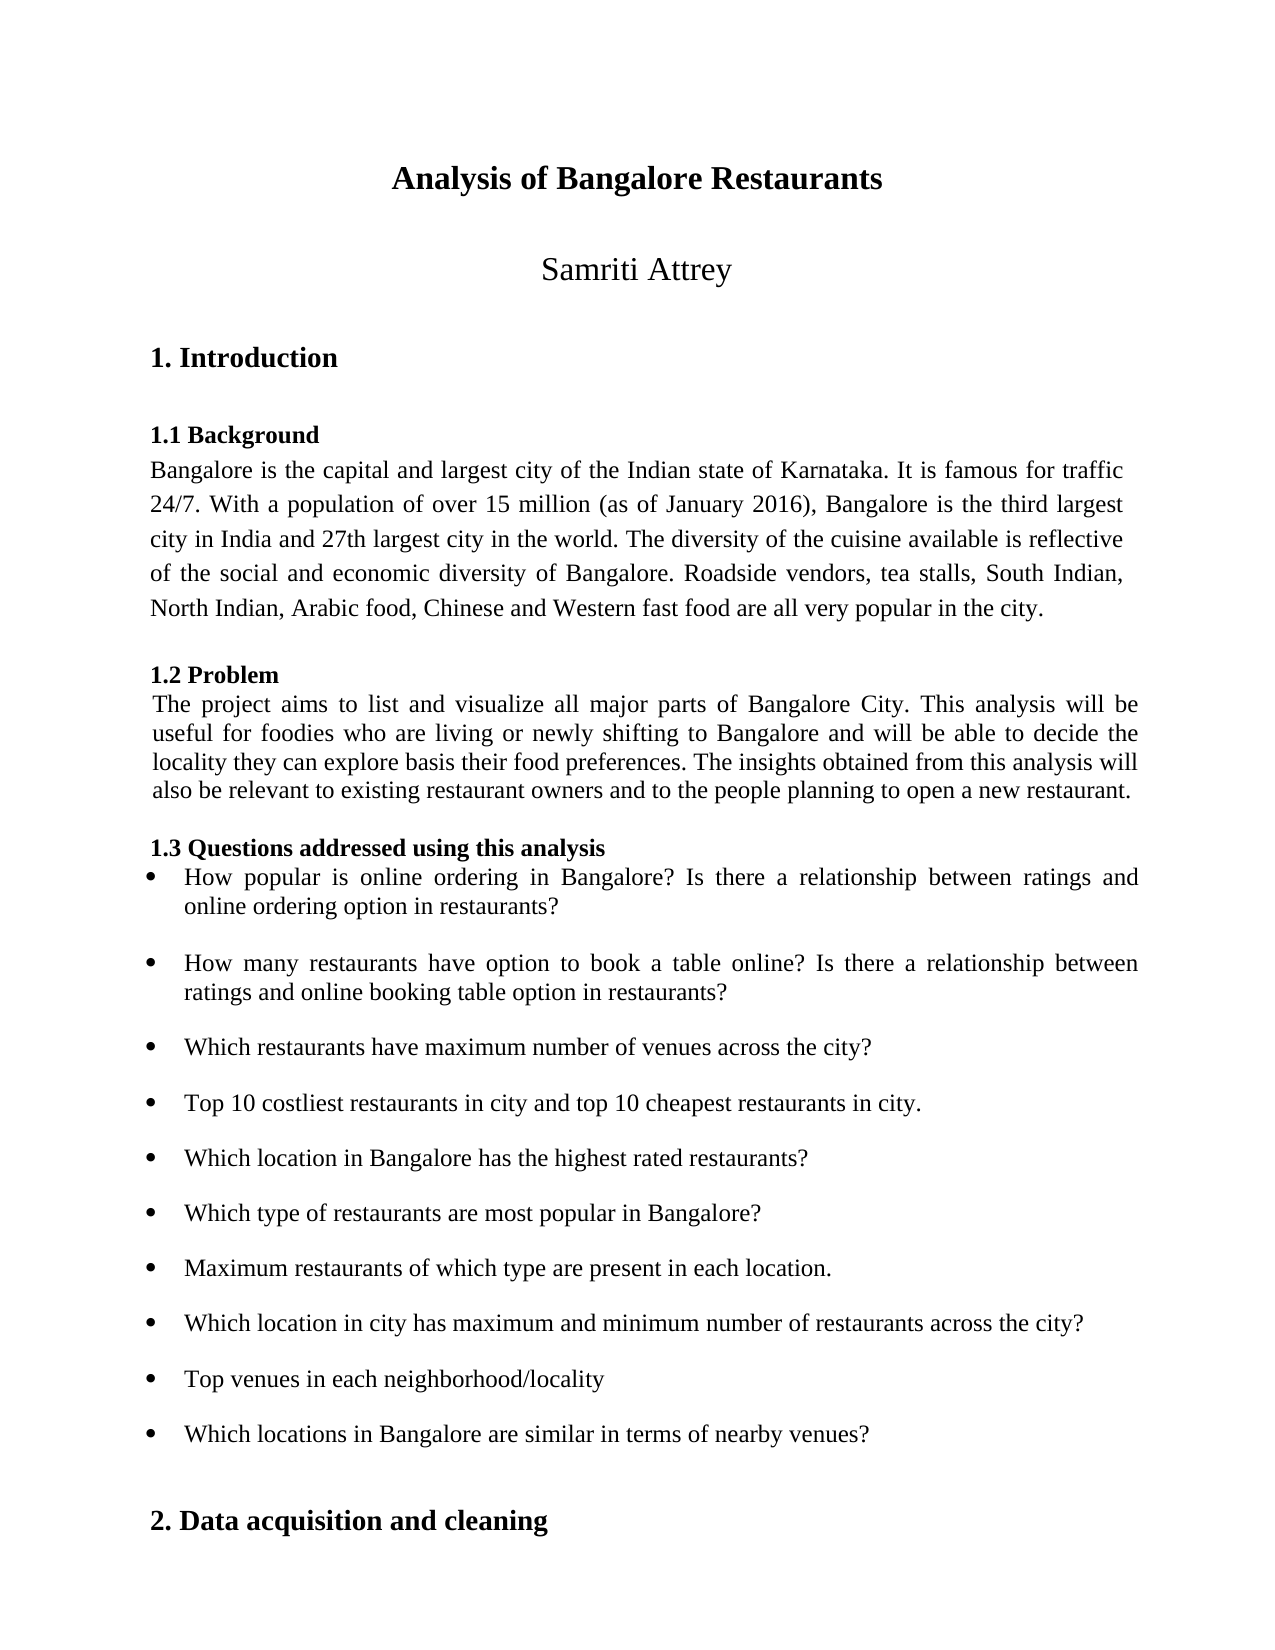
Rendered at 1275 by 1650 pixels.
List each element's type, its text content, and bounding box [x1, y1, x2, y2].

text Samriti Attrey [520, 249, 753, 287]
subtitle Background [150, 421, 1139, 449]
list How many restaurants have option to book a table online? Is there a relationship between ratings and online booking table option in restaurants? [146, 948, 1139, 1006]
subtitle Problem [150, 661, 1139, 689]
list How popular is online ordering in Bangalore? Is there a relationship between ratings and online ordering option in restaurants? [146, 862, 1139, 919]
list Top 10 costliest restaurants in city and top 10 cheapest restaurants in city. [146, 1088, 1139, 1116]
list Which location in city has maximum and minimum number of restaurants across the city? [146, 1308, 1139, 1337]
text The project aims to list and visualize all major parts of Bangalore City. This analysis will be useful for foodies who are living or newly shifting to Bangalore and will be able to decide the locality they can explore basis their food preferences. The insights obtained from this analysis will also be relevant to existing restaurant owners and to the people planning to open a new restaurant. [152, 689, 1139, 804]
list Which locations in Bangalore are similar in terms of nearby venues? [146, 1419, 1139, 1448]
title Analysis of Bangalore Restaurants [156, 158, 1119, 197]
list Top venues in each neighborhood/locality [146, 1364, 1139, 1392]
list Maximum restaurants of which type are present in each location. [146, 1253, 1139, 1282]
subtitle Introduction [150, 340, 1139, 374]
list Which restaurants have maximum number of venues across the city? [146, 1032, 1139, 1061]
list Which location in Bangalore has the highest rated restaurants? [146, 1143, 1139, 1172]
list Which type of restaurants are most popular in Bangalore? [146, 1198, 1139, 1227]
text Bangalore is the capital and largest city of the Indian state of Karnataka. It is famous for traffic 24/7. With a population of over 15 million (as of January 2016), Bangalore is the third largest city in India and 27th largest city in the world. The diversity of the cuisine available is reflective of the social and economic diversity of Bangalore. Roadside vendors, tea stalls, South Indian, North Indian, Arabic food, Chinese and Western fast food are all very popular in the city. [150, 455, 1125, 622]
subtitle Questions addressed using this analysis [150, 833, 1139, 862]
subtitle Data acquisition and cleaning [150, 1503, 1139, 1536]
